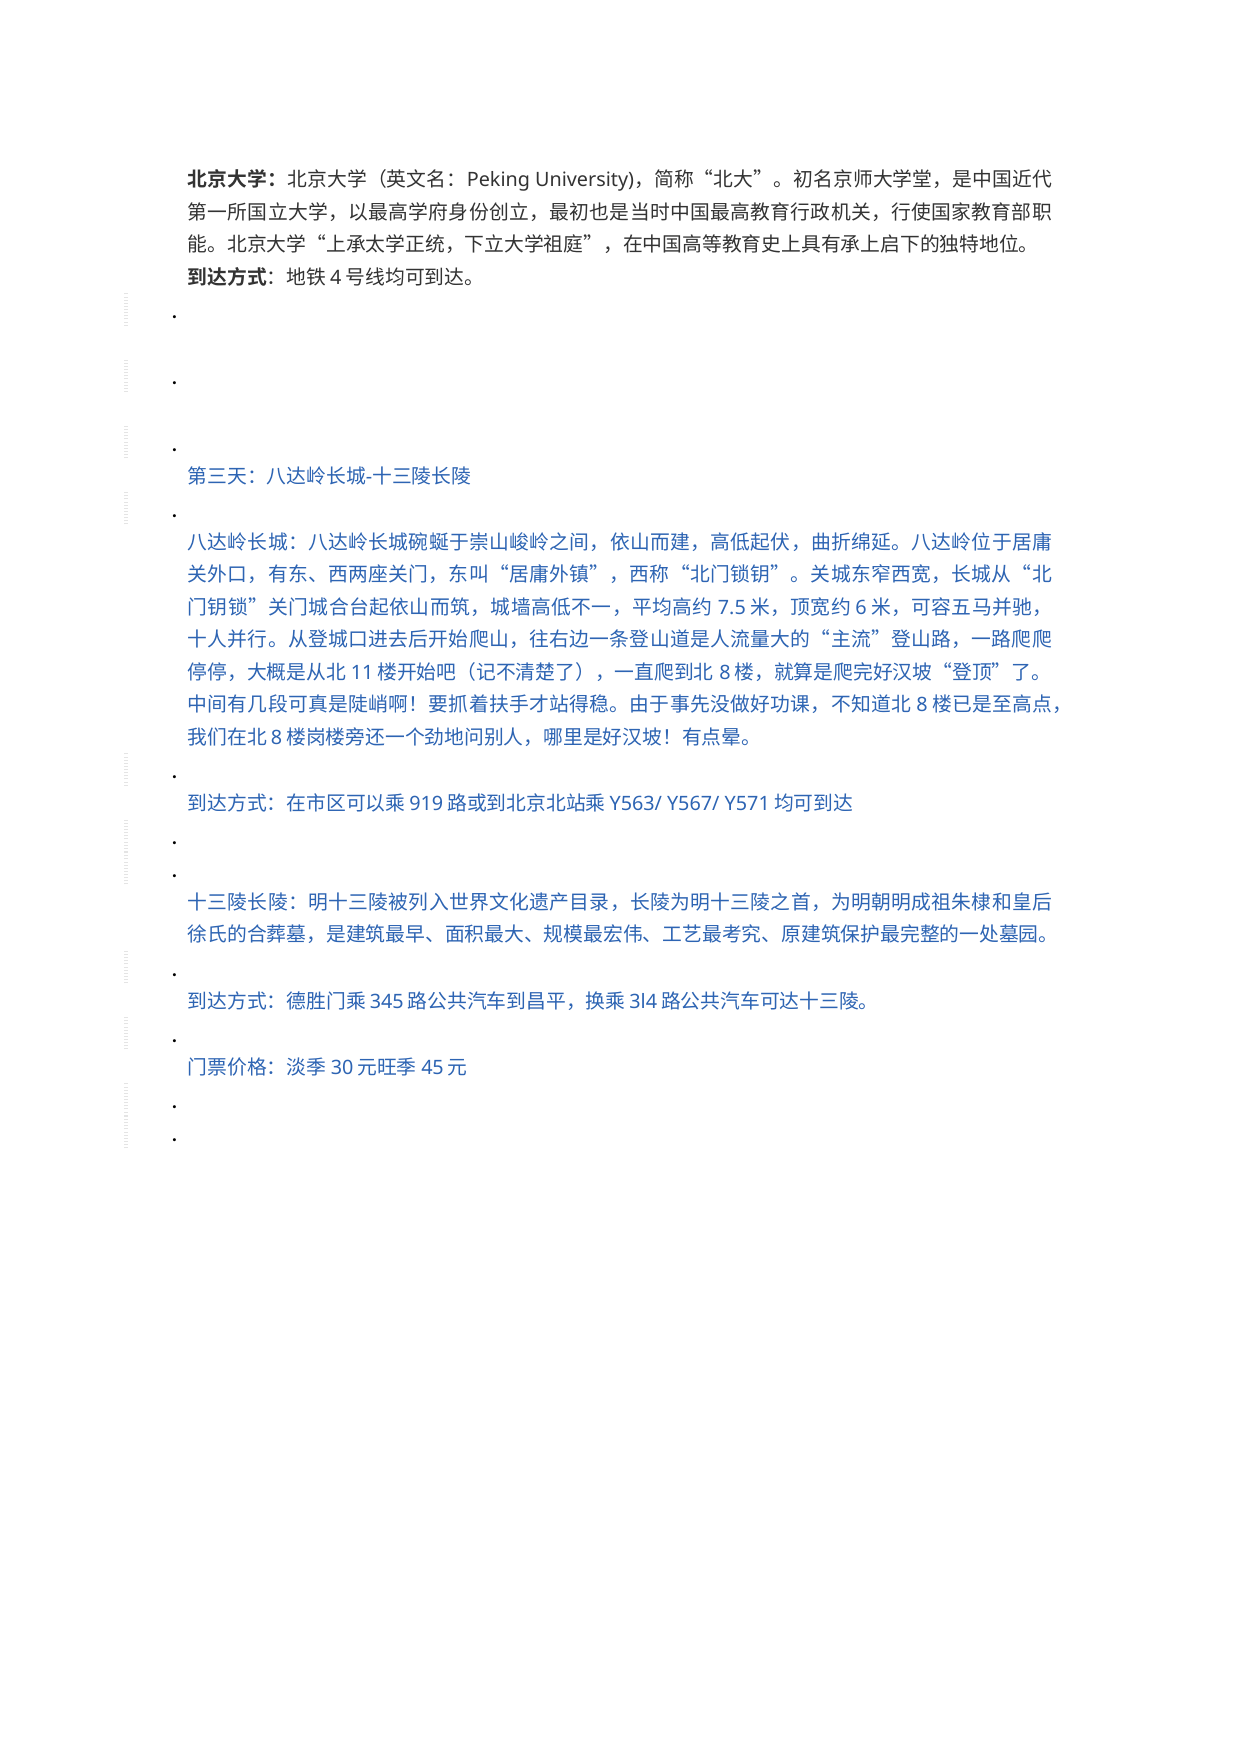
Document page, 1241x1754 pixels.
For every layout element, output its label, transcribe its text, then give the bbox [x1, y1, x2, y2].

text 到达方式：地铁4号线均可到达。 [187, 259, 1053, 292]
text 第三天：八达岭长城-十三陵长陵 [187, 458, 1053, 491]
text 八达岭长城：八达岭长城碗蜒于崇山峻岭之间，依山而建，高低起伏，曲折绵延。八达岭位于居庸关外口，有东、西两座关门，东叫“居庸外镇”，西称“北门锁钥”。关城东窄西宽，长城从“北门钥锁”关门城合台起依山而筑，城墙高低不一，平均高约7.5米，顶宽约6米，可容五马并驰，十人并行。从登城口进去后开始爬山，往右边一条登山道是人流量大的“主流”登山路，一路爬爬停停，大概是从北11楼开始吧（记不清楚了），一直爬到北8楼，就算是爬完好汉坡“登顶”了。中间有几段可真是陡峭啊！要抓着扶手才站得稳。由于事先没做好功课，不知道北8楼已是至高点，我们在北8楼岗楼旁还一个劲地问别人，哪里是好汉坡！有点晕。 [187, 524, 1053, 752]
text 十三陵长陵：明十三陵被列入世界文化遗产目录，长陵为明十三陵之首，为明朝明成祖朱棣和皇后徐氏的合葬墓，是建筑最早、面积最大、规模最宏伟、工艺最考究、原建筑保护最完整的一处墓园。 [187, 884, 1053, 949]
text 门票价格：淡季 30元旺季 45元 [187, 1049, 1053, 1082]
text 到达方式：在市区可以乘919路或到北京北站乘Y563/ Y567/ Y571均可到达 [187, 786, 1053, 818]
text 到达方式：德胜门乘345路公共汽车到昌平，换乘3l4路公共汽车可达十三陵。 [187, 983, 1053, 1016]
text 北京大学：北京大学（英文名：Peking University)，简称“北大”。初名京师大学堂，是中国近代第一所国立大学，以最高学府身份创立，最初也是当时中国最高教育行政机关，行使国家教育部职能。北京大学“上承太学正统，下立大学祖庭”，在中国高等教育史上具有承上启下的独特地位。 [187, 162, 1053, 259]
